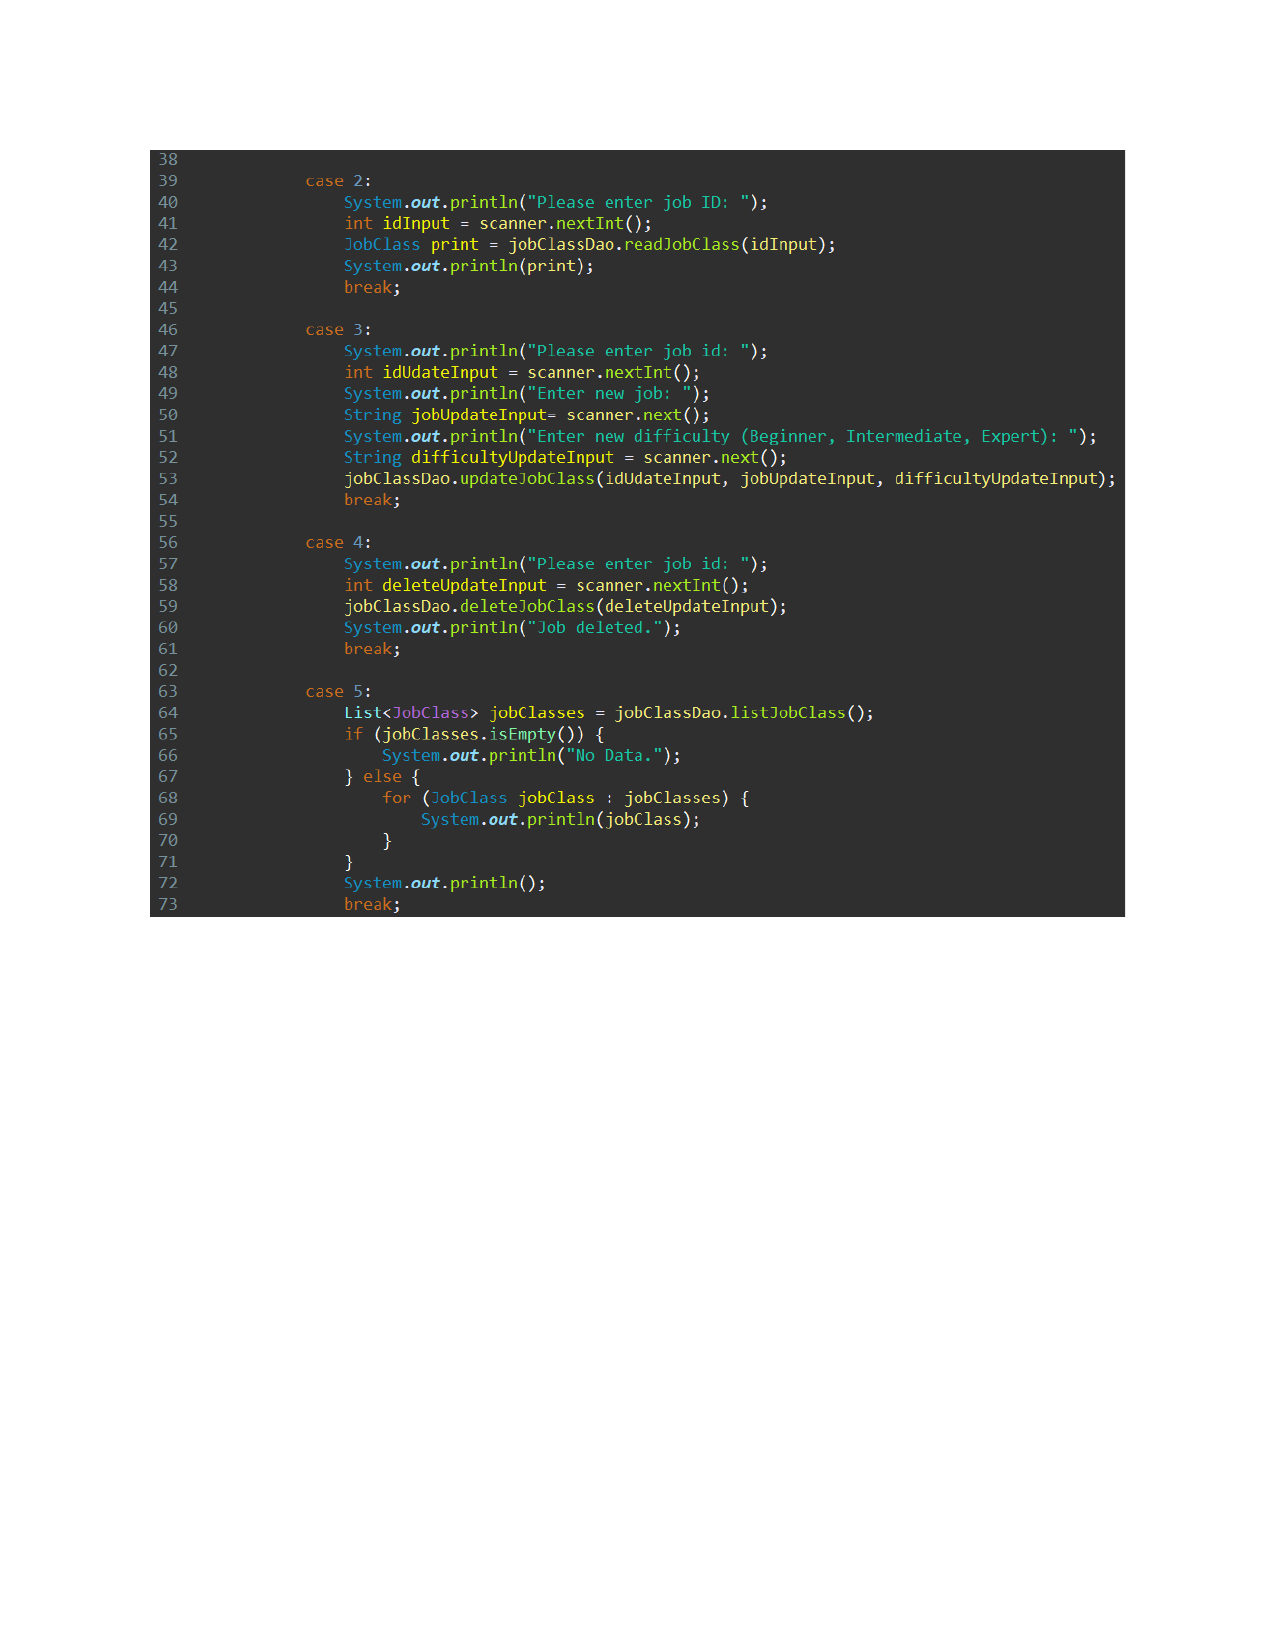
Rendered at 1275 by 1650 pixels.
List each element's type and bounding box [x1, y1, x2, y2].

picture [150, 150, 1125, 917]
